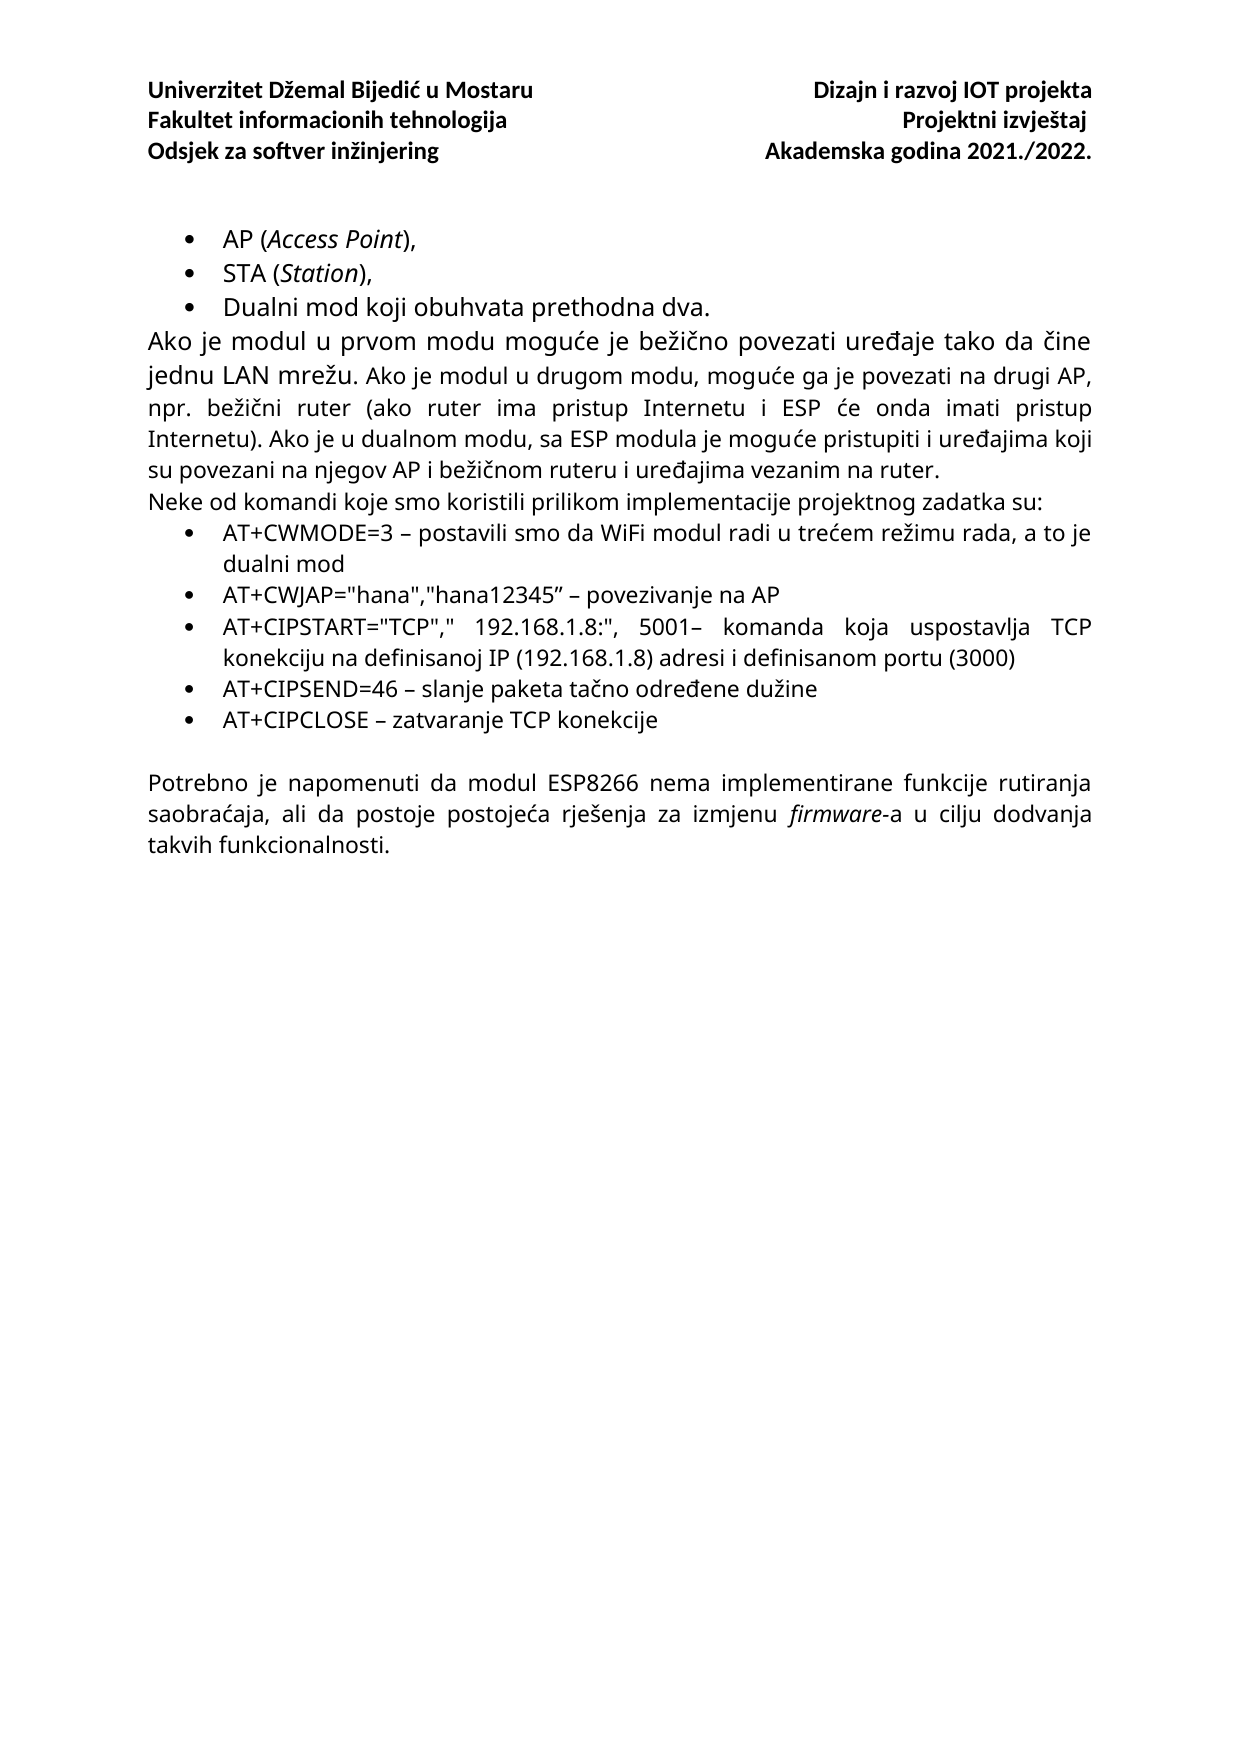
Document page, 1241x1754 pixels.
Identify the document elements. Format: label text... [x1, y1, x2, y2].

text Potrebno je napomenuti da modul ESP8266 nema implementirane funkcije rutiranja saobraćaja, ali da postoje postojeća rješenja za izmjenu firmware-a u cilju dodvanja takvih funkcionalnosti. [148, 767, 1093, 860]
list AT+CIPCLOSE – zatvaranje TCP konekcije [185, 704, 1093, 735]
list AP (Access Point), [185, 221, 1093, 255]
list STA (Station), [185, 255, 1093, 289]
list AT+CIPSEND=46 – slanje paketa tačno određene dužine [185, 673, 1093, 704]
list AT+CIPSTART="TCP"," 192.168.1.8:", 5001– komanda koja uspostavlja TCP konekciju na definisanoj IP (192.168.1.8) adresi i definisanom portu (3000) [185, 610, 1093, 673]
list AT+CWMODE=3 – postavili smo da WiFi modul radi u trećem režimu rada, a to je dualni mod [185, 517, 1093, 579]
list AT+CWJAP="hana","hana12345” – povezivanje na AP [185, 579, 1093, 610]
text Neke od komandi koje smo koristili prilikom implementacije projektnog zadatka su: [148, 485, 1093, 517]
list Dualni mod koji obuhvata prethodna dva. [185, 289, 1093, 323]
text Ako je modul u prvom modu moguće je bežično povezati uređaje tako da čine jednu LAN mrežu. Ako je modul u drugom modu, moguće ga je povezati na drugi AP, npr. bežični ruter (ako ruter ima pristup Internetu i ESP će onda imati pristup Internetu). Ako je u dualnom modu, sa ESP modula je moguće pristupiti i uređajima koji su povezani na njegov AP i bežičnom ruteru i uređajima vezanim na ruter. [148, 323, 1093, 485]
